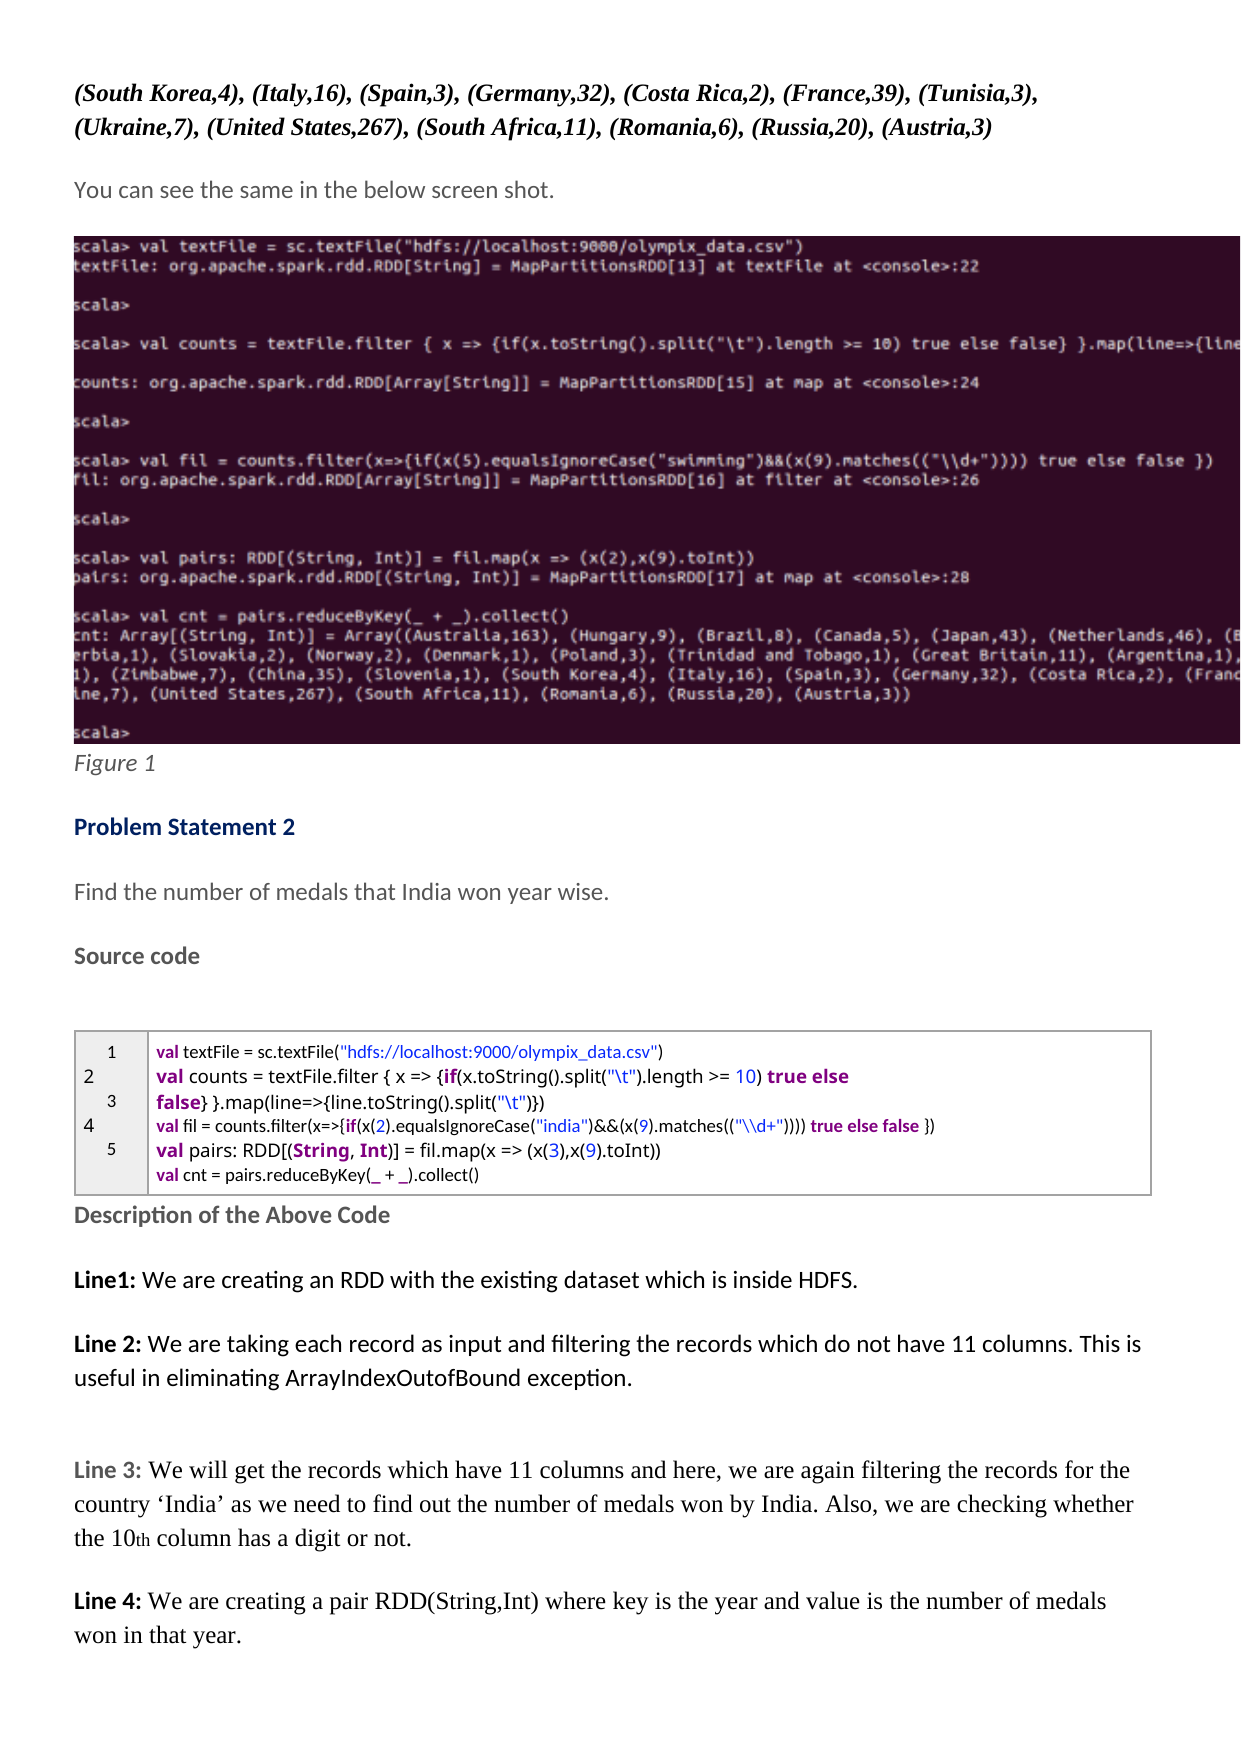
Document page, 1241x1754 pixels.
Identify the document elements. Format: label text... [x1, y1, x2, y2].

text Line 3: We will get the records which have 11 columns and here, we are again filtering the records for the country ‘India’ as we need to find out the number of medals won by India. Also, we are checking whether the 10th column has a digit or not. [74, 1451, 1152, 1551]
table_header 1 2 3 4 5 [76, 1032, 147, 1194]
text Line 4: We are creating a pair RDD(String,Int) where key is the year and value is the number of medals won in that year. [74, 1583, 1152, 1649]
text Line 2: We are taking each record as input and filtering the records which do not have 11 columns. This is useful in eliminating ArrayIndexOutofBound exception. [74, 1326, 1152, 1392]
table_header val textFile = sc.textFile("hdfs://localhost:9000/olympix_data.csv") val counts = textFile.filter { x => {if(x.toString().split("\t").length >= 10) true else false} }.map(line=>{line.toString().split("\t")}) val fil = counts.filter(x=>{if(x(2).equalsIgnoreCase("india")&&(x(9).matches(("\\d+")))) true else false }) val pairs: RDD[(String, Int)] = fil.map(x => (x(3),x(9).toInt)) val cnt = pairs.reduceByKey(_ + _).collect() [149, 1032, 1150, 1194]
text Source code [74, 938, 1152, 971]
text You can see the same in the below screen shot. [74, 172, 1152, 205]
text Problem Statement 2 [74, 808, 1152, 842]
text Description of the Above Code [74, 1196, 1152, 1230]
picture [73, 236, 1241, 744]
text Figure 1 [74, 744, 1152, 777]
text Line1: We are creating an RDD with the existing dataset which is inside HDFS. [74, 1261, 1152, 1294]
text Find the number of medals that India won year wise. [74, 873, 1152, 906]
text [74, 74, 1152, 141]
